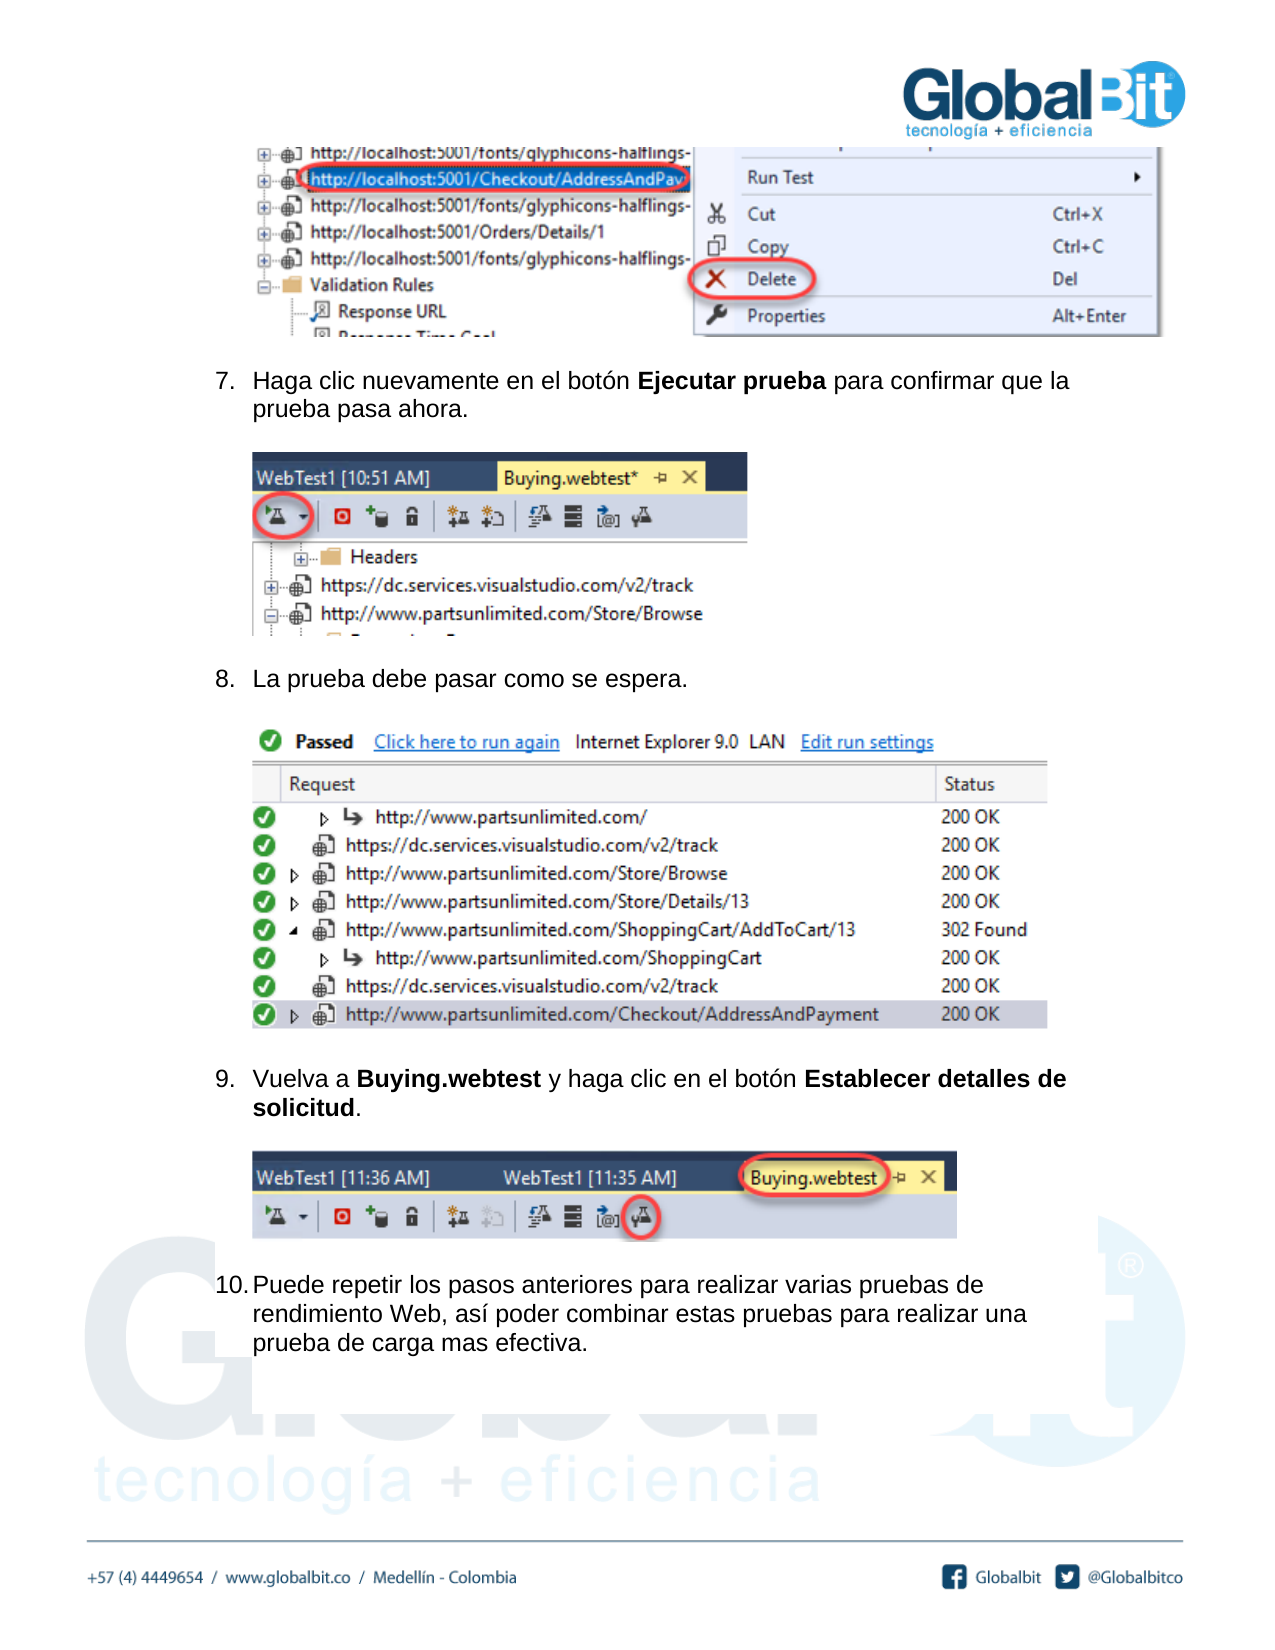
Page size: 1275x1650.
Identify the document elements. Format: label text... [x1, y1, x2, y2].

picture [7, 0, 1263, 1641]
list Puede repetir los pasos anteriores para realizar varias pruebas de rendimiento Web, así poder combinar estas pruebas para realizar una prueba de carga mas efectiva. [215, 1270, 1098, 1357]
list La prueba debe pasar como se espera. [215, 664, 1098, 693]
list Vuelva a Buying.webtest y haga clic en el botón Establecer detalles de solicitud. [215, 1064, 1098, 1121]
list Haga clic nuevamente en el botón Ejecutar prueba para confirmar que la prueba pasa ahora. [215, 366, 1098, 423]
